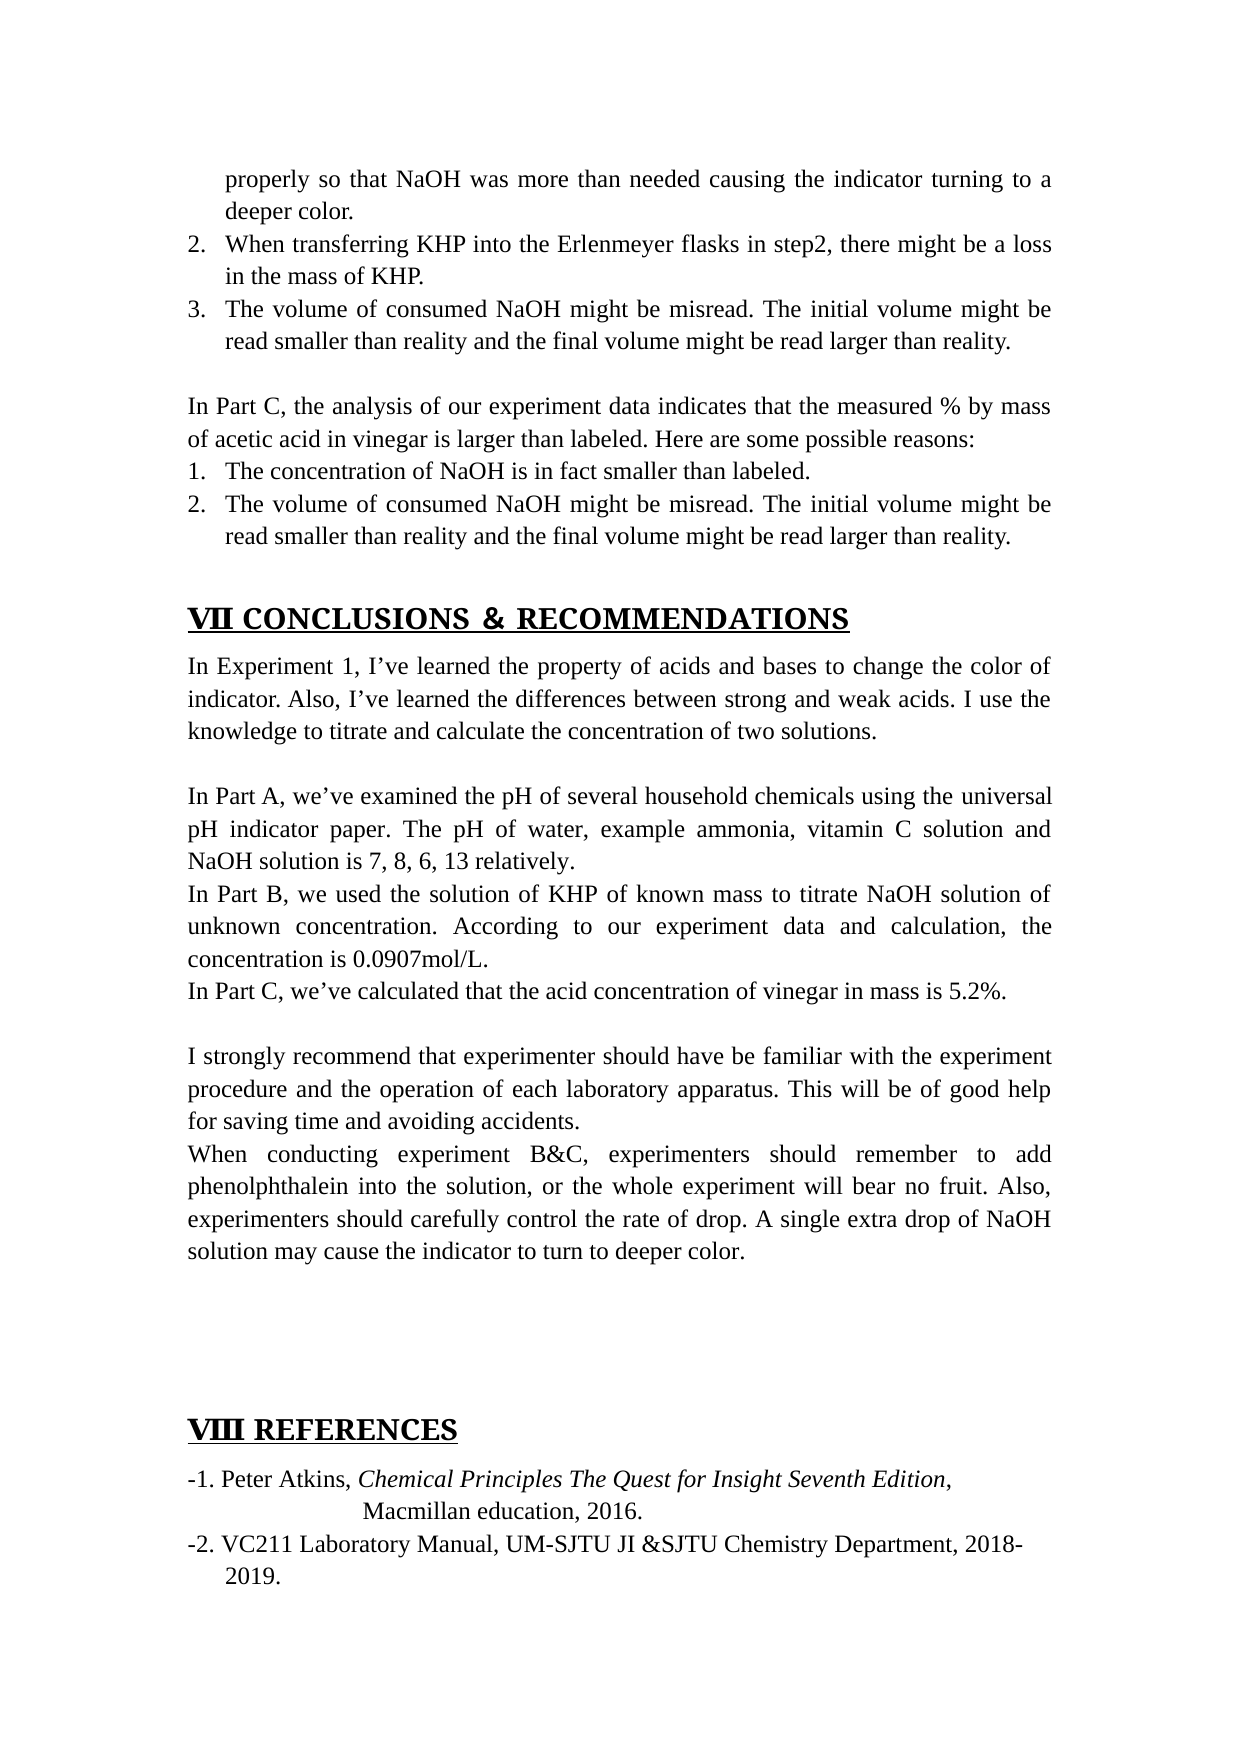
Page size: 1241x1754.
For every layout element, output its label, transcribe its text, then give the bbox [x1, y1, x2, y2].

text In Part C, the analysis of our experiment data indicates that the measured % by mass of acetic acid in vinegar is larger than labeled. Here are some possible reasons: [187, 389, 1053, 454]
text In Part B, we used the solution of KHP of known mass to titrate NaOH solution of unknown concentration. According to our experiment data and calculation, the concentration is 0.0907mol/L. [187, 877, 1053, 974]
text In Part A, we’ve examined the pH of several household chemicals using the universal pH indicator paper. The pH of water, example ammonia, vitamin C solution and NaOH solution is 7, 8, 6, 13 relatively. [187, 779, 1053, 877]
text In Part C, we’ve calculated that the acid concentration of vinegar in mass is 5.2%. [187, 974, 1053, 1007]
text In Experiment 1, I’ve learned the property of acids and bases to change the color of indicator. Also, I’ve learned the differences between strong and weak acids. I use the knowledge to titrate and calculate the concentration of two solutions. [187, 649, 1053, 747]
list The volume of consumed NaOH might be misread. The initial volume might be read smaller than reality and the final volume might be read larger than reality. [187, 292, 1053, 357]
text -1. Peter Atkins, Chemical Principles The Quest for Insight Seventh Edition, Macmillan education, 2016. [187, 1462, 1053, 1527]
list The volume of consumed NaOH might be misread. The initial volume might be read smaller than reality and the final volume might be read larger than reality. [187, 487, 1053, 552]
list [187, 162, 1053, 227]
text -2. VC211 Laboratory Manual, UM-SJTU JI &SJTU Chemistry Department, 2018-2019. [187, 1527, 1053, 1592]
text When conducting experiment B&C, experimenters should remember to add phenolphthalein into the solution, or the whole experiment will bear no fruit. Also, experimenters should carefully control the rate of drop. A single extra drop of NaOH solution may cause the indicator to turn to deeper color. [187, 1137, 1053, 1267]
text Ⅶ CONCLUSIONS ＆ RECOMMENDATIONS [187, 584, 1053, 649]
list The concentration of NaOH is in fact smaller than labeled. [187, 454, 1053, 487]
text Ⅷ REFERENCES [187, 1397, 1053, 1462]
list When transferring KHP into the Erlenmeyer flasks in step2, there might be a loss in the mass of KHP. [187, 227, 1053, 292]
text I strongly recommend that experimenter should have be familiar with the experiment procedure and the operation of each laboratory apparatus. This will be of good help for saving time and avoiding accidents. [187, 1039, 1053, 1137]
